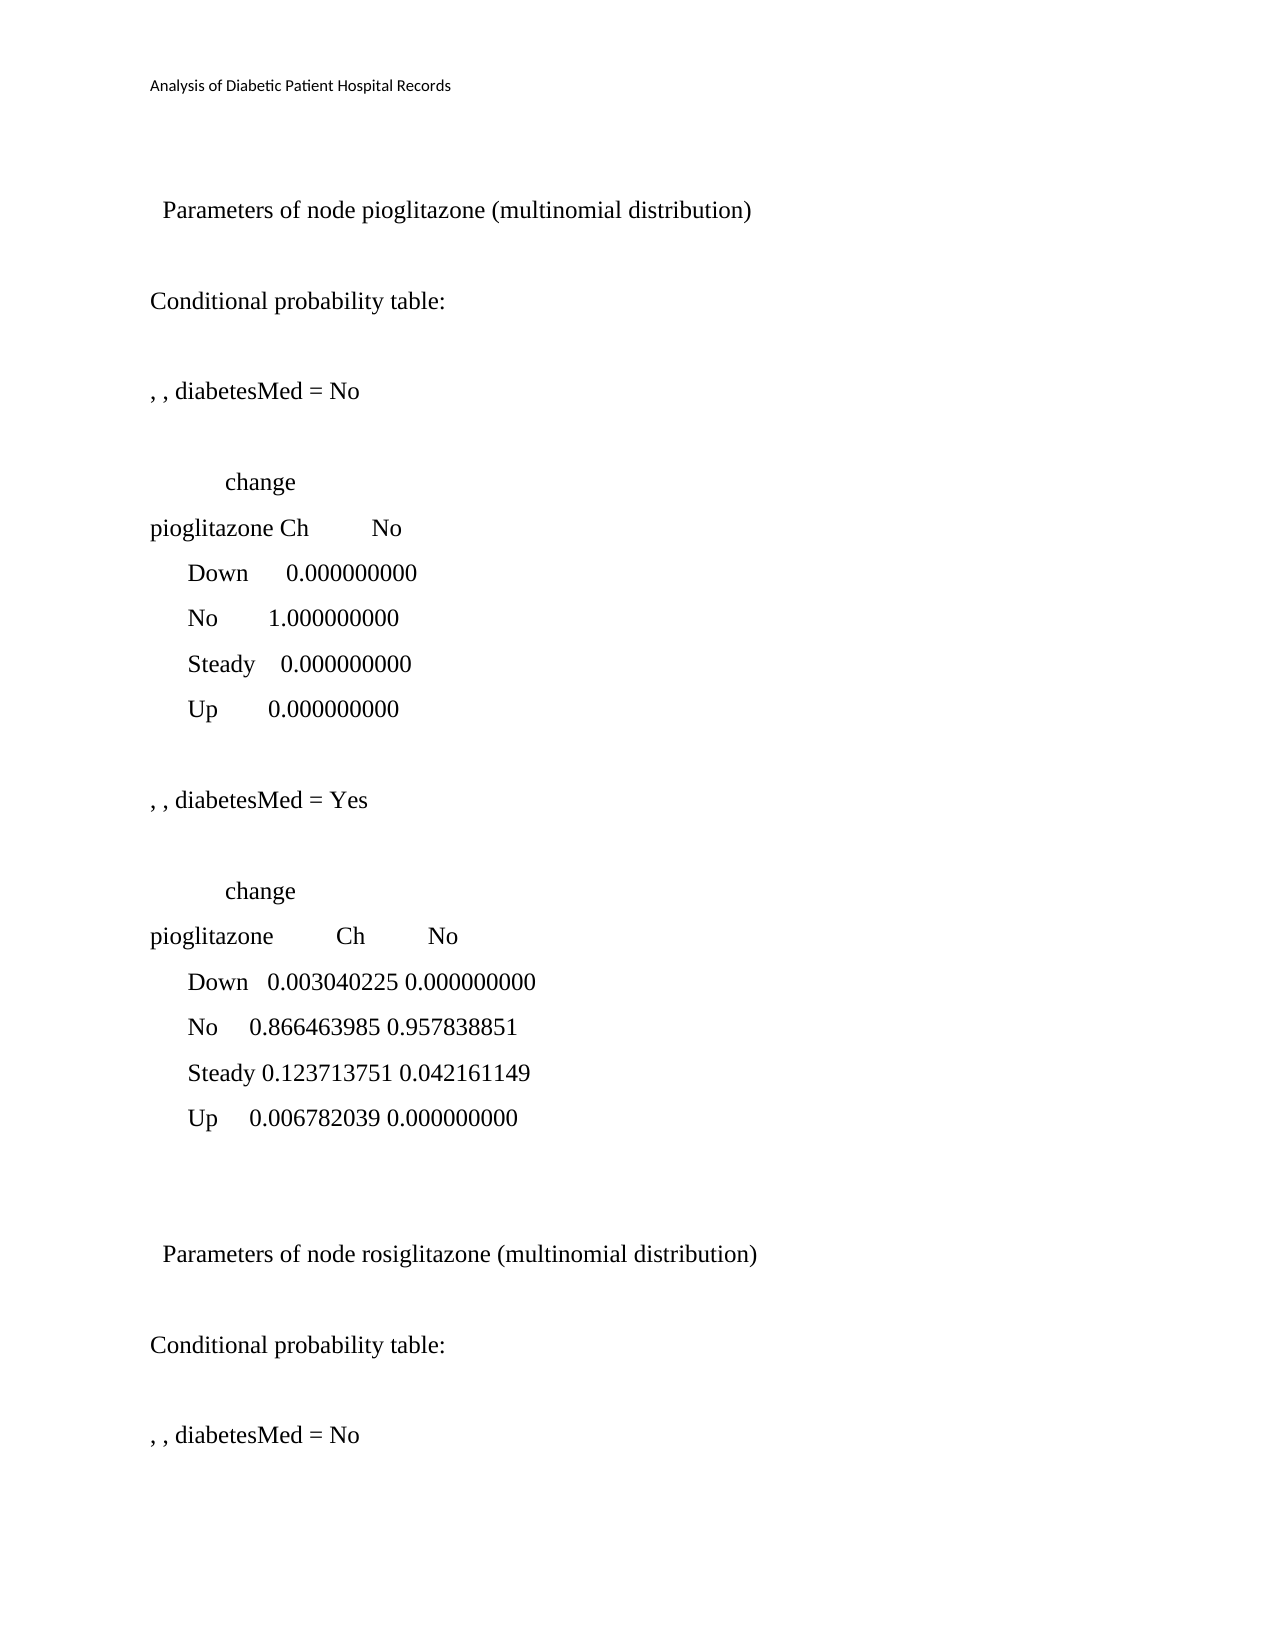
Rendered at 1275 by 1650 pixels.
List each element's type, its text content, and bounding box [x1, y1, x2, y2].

text Steady 0.000000000 [150, 649, 1125, 678]
text Down 0.000000000 [150, 558, 1125, 587]
text Parameters of node rosiglitazone (multinomial distribution) [150, 1239, 1125, 1268]
text change [150, 467, 1125, 496]
text No 1.000000000 [150, 603, 1125, 632]
text No 0.866463985 0.957838851 [150, 1012, 1125, 1041]
text Steady 0.123713751 0.042161149 [150, 1058, 1125, 1086]
text pioglitazone Ch No [150, 513, 1125, 541]
text Parameters of node pioglitazone (multinomial distribution) [150, 195, 1125, 224]
text change [150, 876, 1125, 905]
text , , diabetesMed = No [150, 376, 1125, 405]
text Down 0.003040225 0.000000000 [150, 967, 1125, 996]
text , , diabetesMed = Yes [150, 785, 1125, 814]
text Conditional probability table: [150, 1330, 1125, 1359]
text Up 0.000000000 [150, 694, 1125, 723]
text pioglitazone Ch No [150, 921, 1125, 950]
text , , diabetesMed = No [150, 1420, 1125, 1449]
text Conditional probability table: [150, 286, 1125, 315]
text Up 0.006782039 0.000000000 [150, 1103, 1125, 1132]
